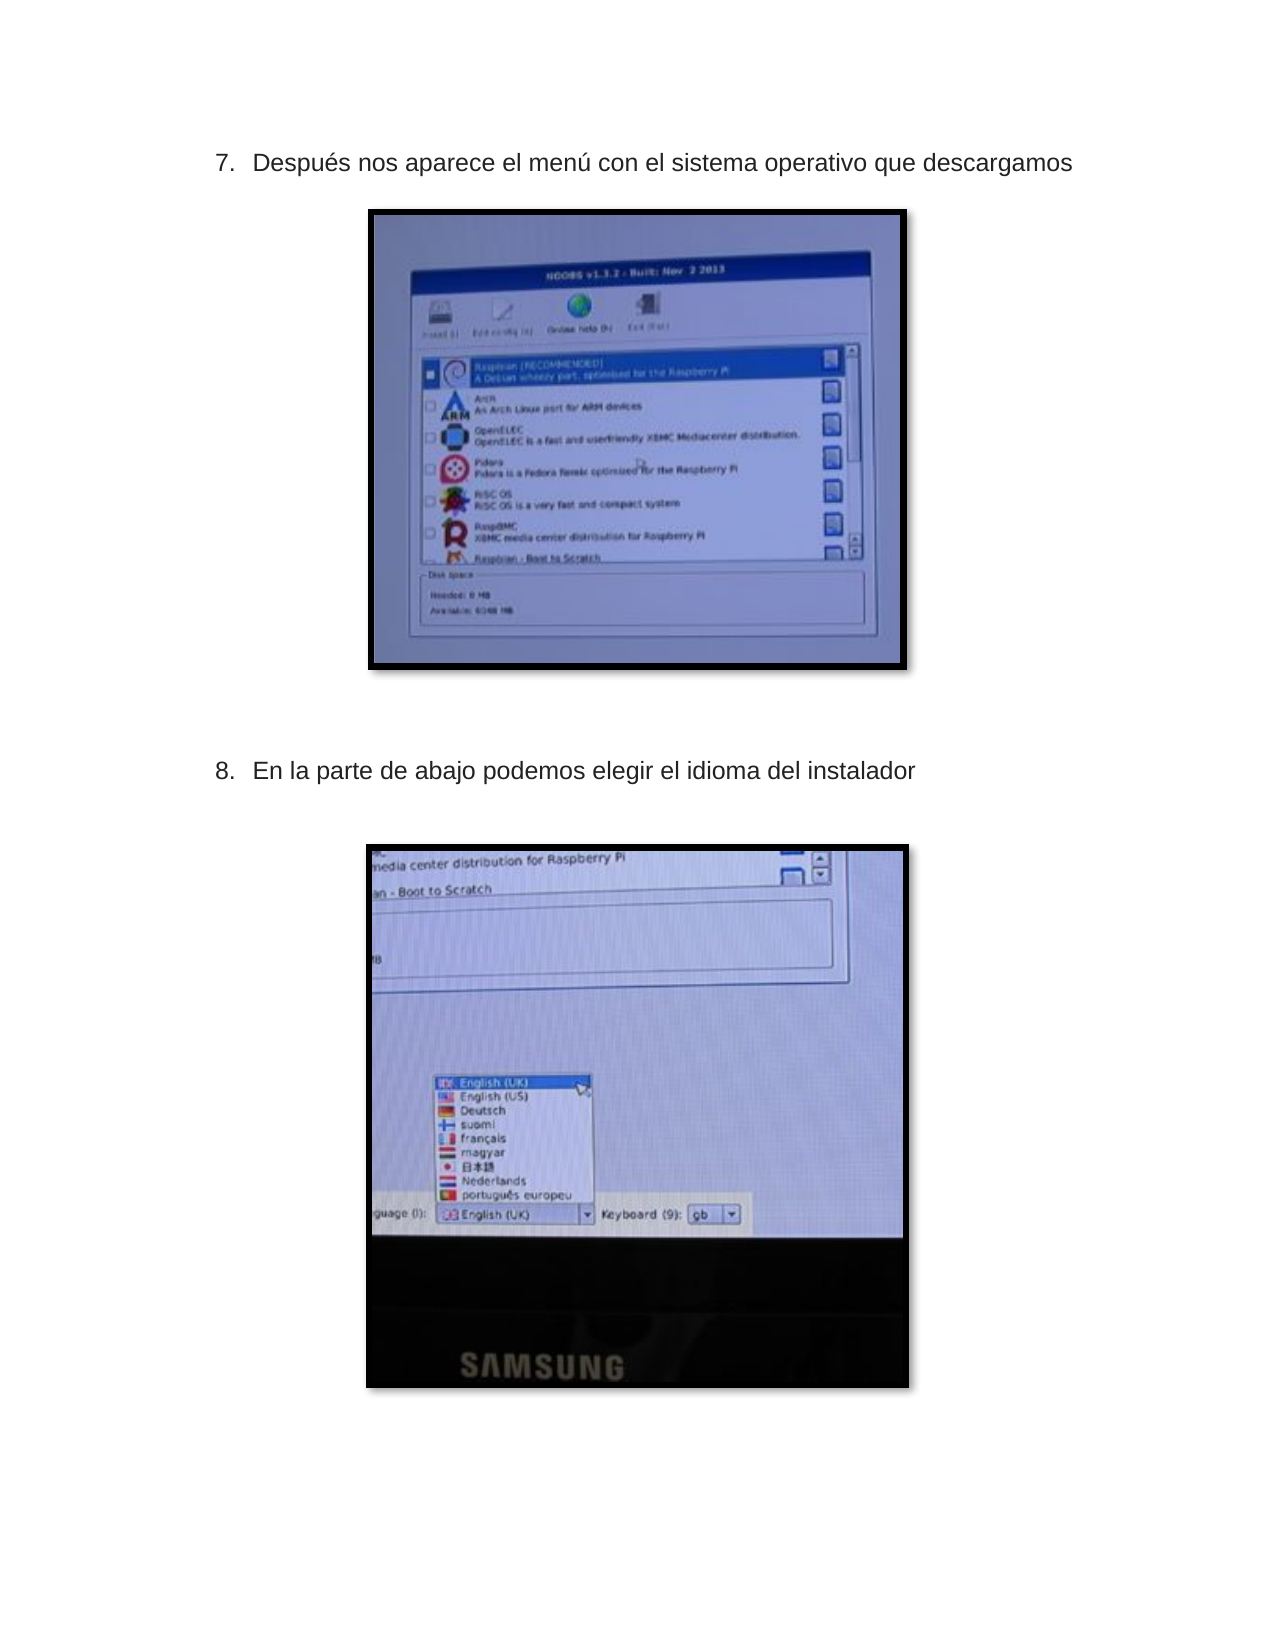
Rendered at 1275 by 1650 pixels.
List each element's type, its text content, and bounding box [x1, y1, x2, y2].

picture [372, 851, 903, 1382]
list En la parte de abajo podemos elegir el idioma del instalador [215, 756, 1098, 785]
picture [374, 215, 900, 663]
list Después nos aparece el menú con el sistema operativo que descargamos [215, 148, 1098, 176]
